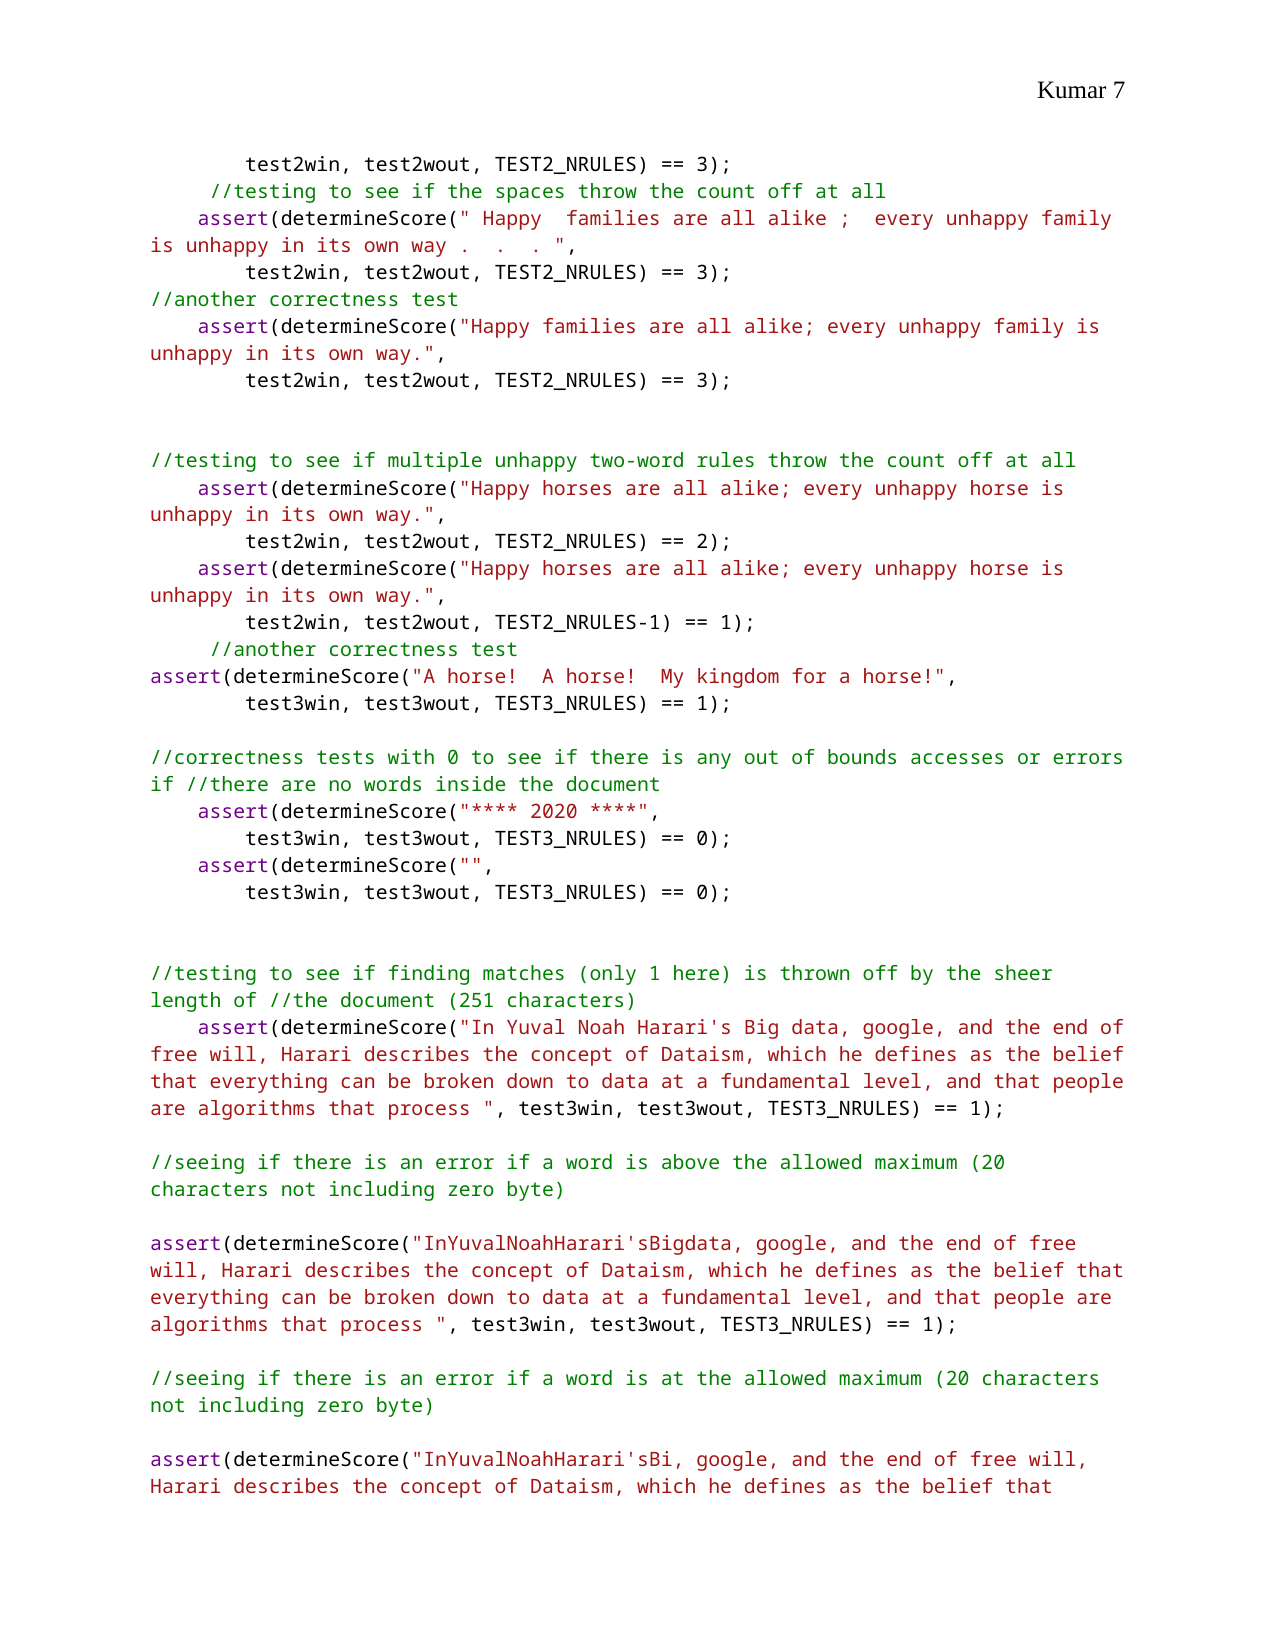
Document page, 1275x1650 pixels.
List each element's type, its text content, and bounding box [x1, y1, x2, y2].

text assert(determineScore("In Yuval Noah Harari's Big data, google, and the end of free will, Harari describes the concept of Dataism, which he defines as the belief that everything can be broken down to data at a fundamental level, and that people are algorithms that process ", test3win, test3wout, TEST3_NRULES) == 1); [150, 1013, 1125, 1121]
text test3win, test3wout, TEST3_NRULES) == 0); [150, 824, 1125, 851]
text assert(determineScore("InYuvalNoahHarari'sBigdata, google, and the end of free will, Harari describes the concept of Dataism, which he defines as the belief that everything can be broken down to data at a fundamental level, and that people are algorithms that process ", test3win, test3wout, TEST3_NRULES) == 1); [150, 1229, 1125, 1337]
text test2win, test2wout, TEST2_NRULES) == 3); [150, 150, 1125, 177]
text test3win, test3wout, TEST3_NRULES) == 0); [150, 878, 1125, 905]
text assert(determineScore("", [150, 851, 1125, 878]
text //testing to see if multiple unhappy two-word rules throw the count off at all [150, 447, 1125, 474]
text //another correctness test [150, 285, 1125, 312]
text //testing to see if finding matches (only 1 here) is thrown off by the sheer length of //the document (251 characters) [150, 959, 1125, 1013]
text assert(determineScore("Happy horses are all alike; every unhappy horse is unhappy in its own way.", [150, 555, 1125, 609]
text //correctness tests with 0 to see if there is any out of bounds accesses or errors if //there are no words inside the document [150, 743, 1125, 797]
text test2win, test2wout, TEST2_NRULES) == 3); [150, 258, 1125, 285]
text assert(determineScore("Happy families are all alike; every unhappy family is unhappy in its own way.", [150, 312, 1125, 366]
text //seeing if there is an error if a word is at the allowed maximum (20 characters not including zero byte) [150, 1364, 1125, 1418]
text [150, 177, 1125, 204]
text test2win, test2wout, TEST2_NRULES) == 3); [150, 366, 1125, 393]
text test3win, test3wout, TEST3_NRULES) == 1); [150, 689, 1125, 717]
text assert(determineScore("A horse! A horse! My kingdom for a horse!", [150, 663, 1125, 689]
text test2win, test2wout, TEST2_NRULES) == 2); [150, 528, 1125, 555]
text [150, 1445, 1125, 1499]
text //another correctness test [150, 636, 1125, 663]
text assert(determineScore(" Happy families are all alike ; every unhappy family is unhappy in its own way . . . ", [150, 204, 1125, 258]
text assert(determineScore("**** 2020 ****", [150, 797, 1125, 824]
text test2win, test2wout, TEST2_NRULES-1) == 1); [150, 609, 1125, 636]
text //seeing if there is an error if a word is above the allowed maximum (20 characters not including zero byte) [150, 1148, 1125, 1202]
text assert(determineScore("Happy horses are all alike; every unhappy horse is unhappy in its own way.", [150, 474, 1125, 528]
